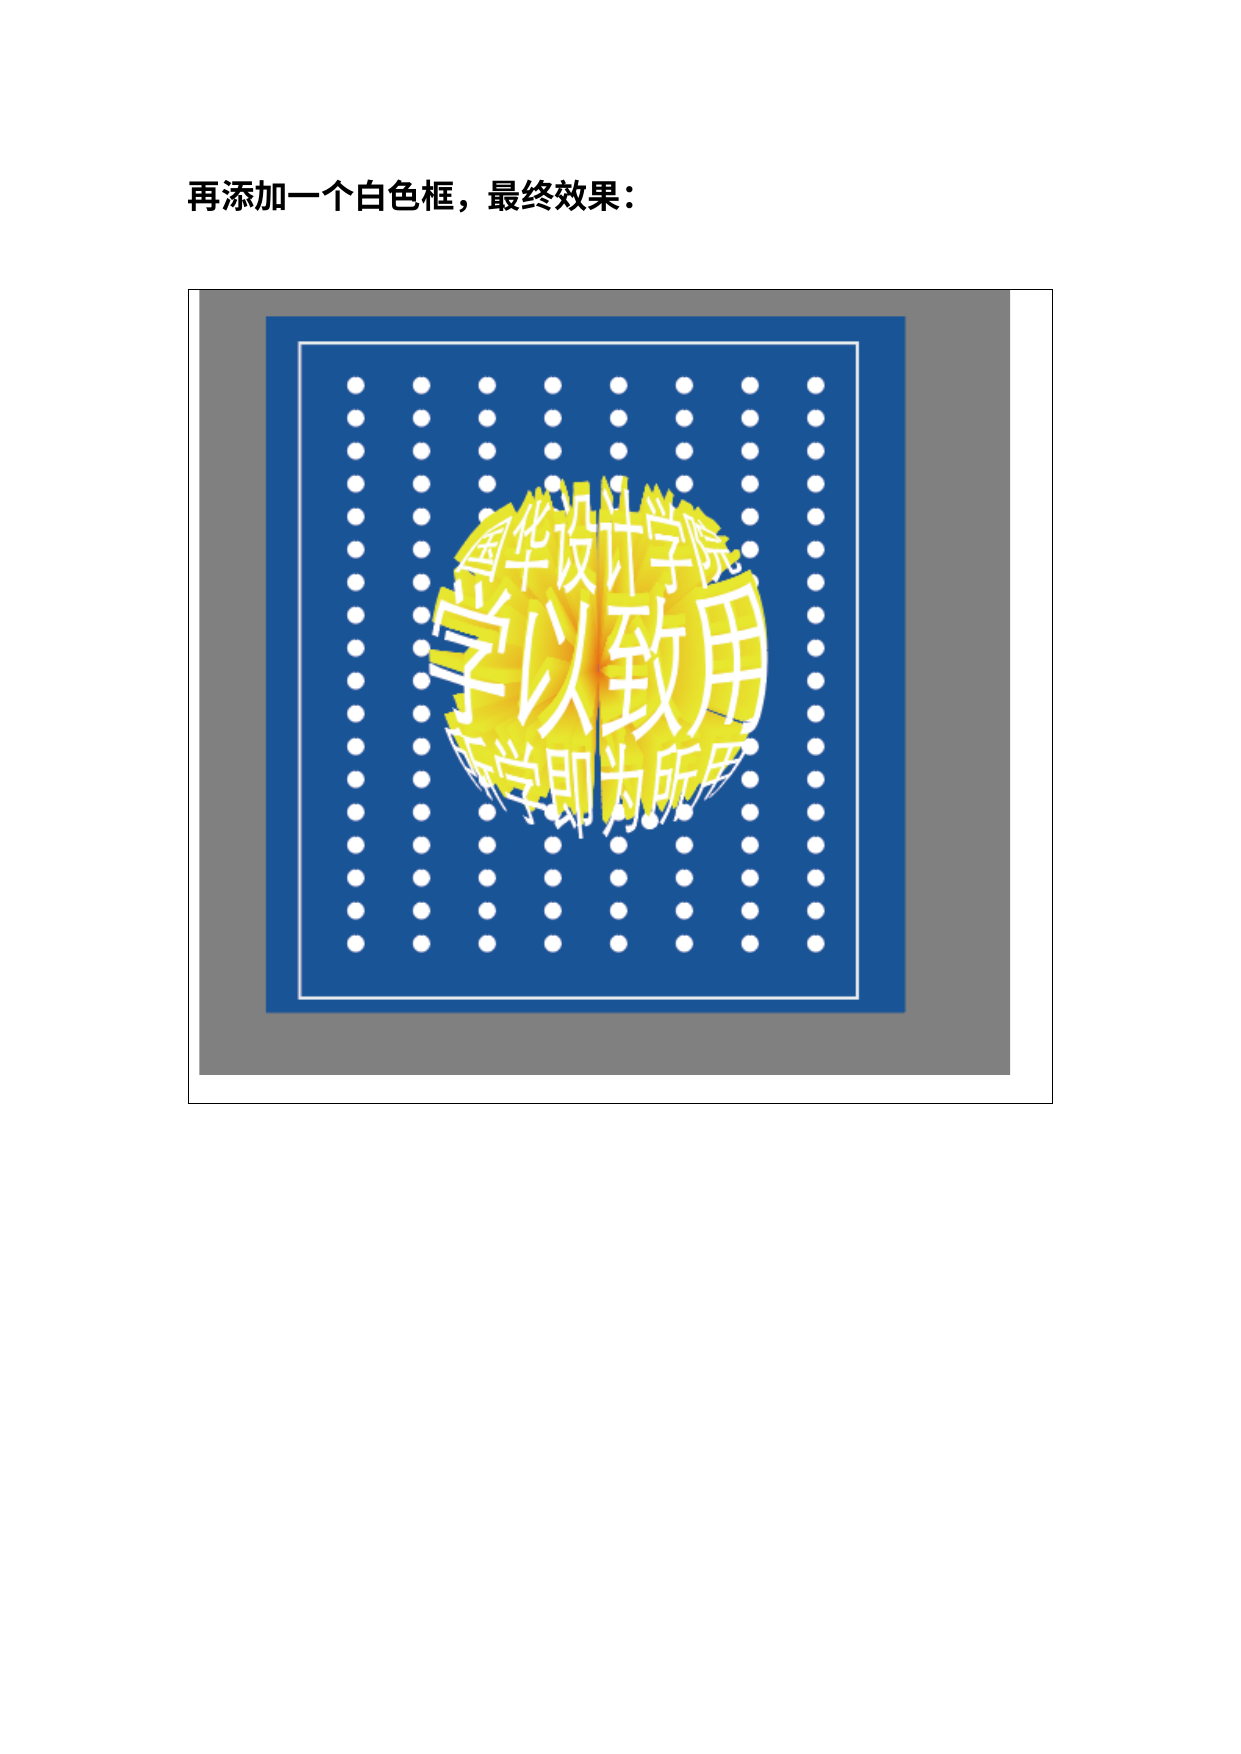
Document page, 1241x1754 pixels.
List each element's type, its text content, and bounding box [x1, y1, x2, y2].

subtitle 再添加一个白色框，最终效果： [187, 162, 1053, 227]
table_header [189, 290, 1052, 1103]
picture [199, 290, 1011, 1075]
